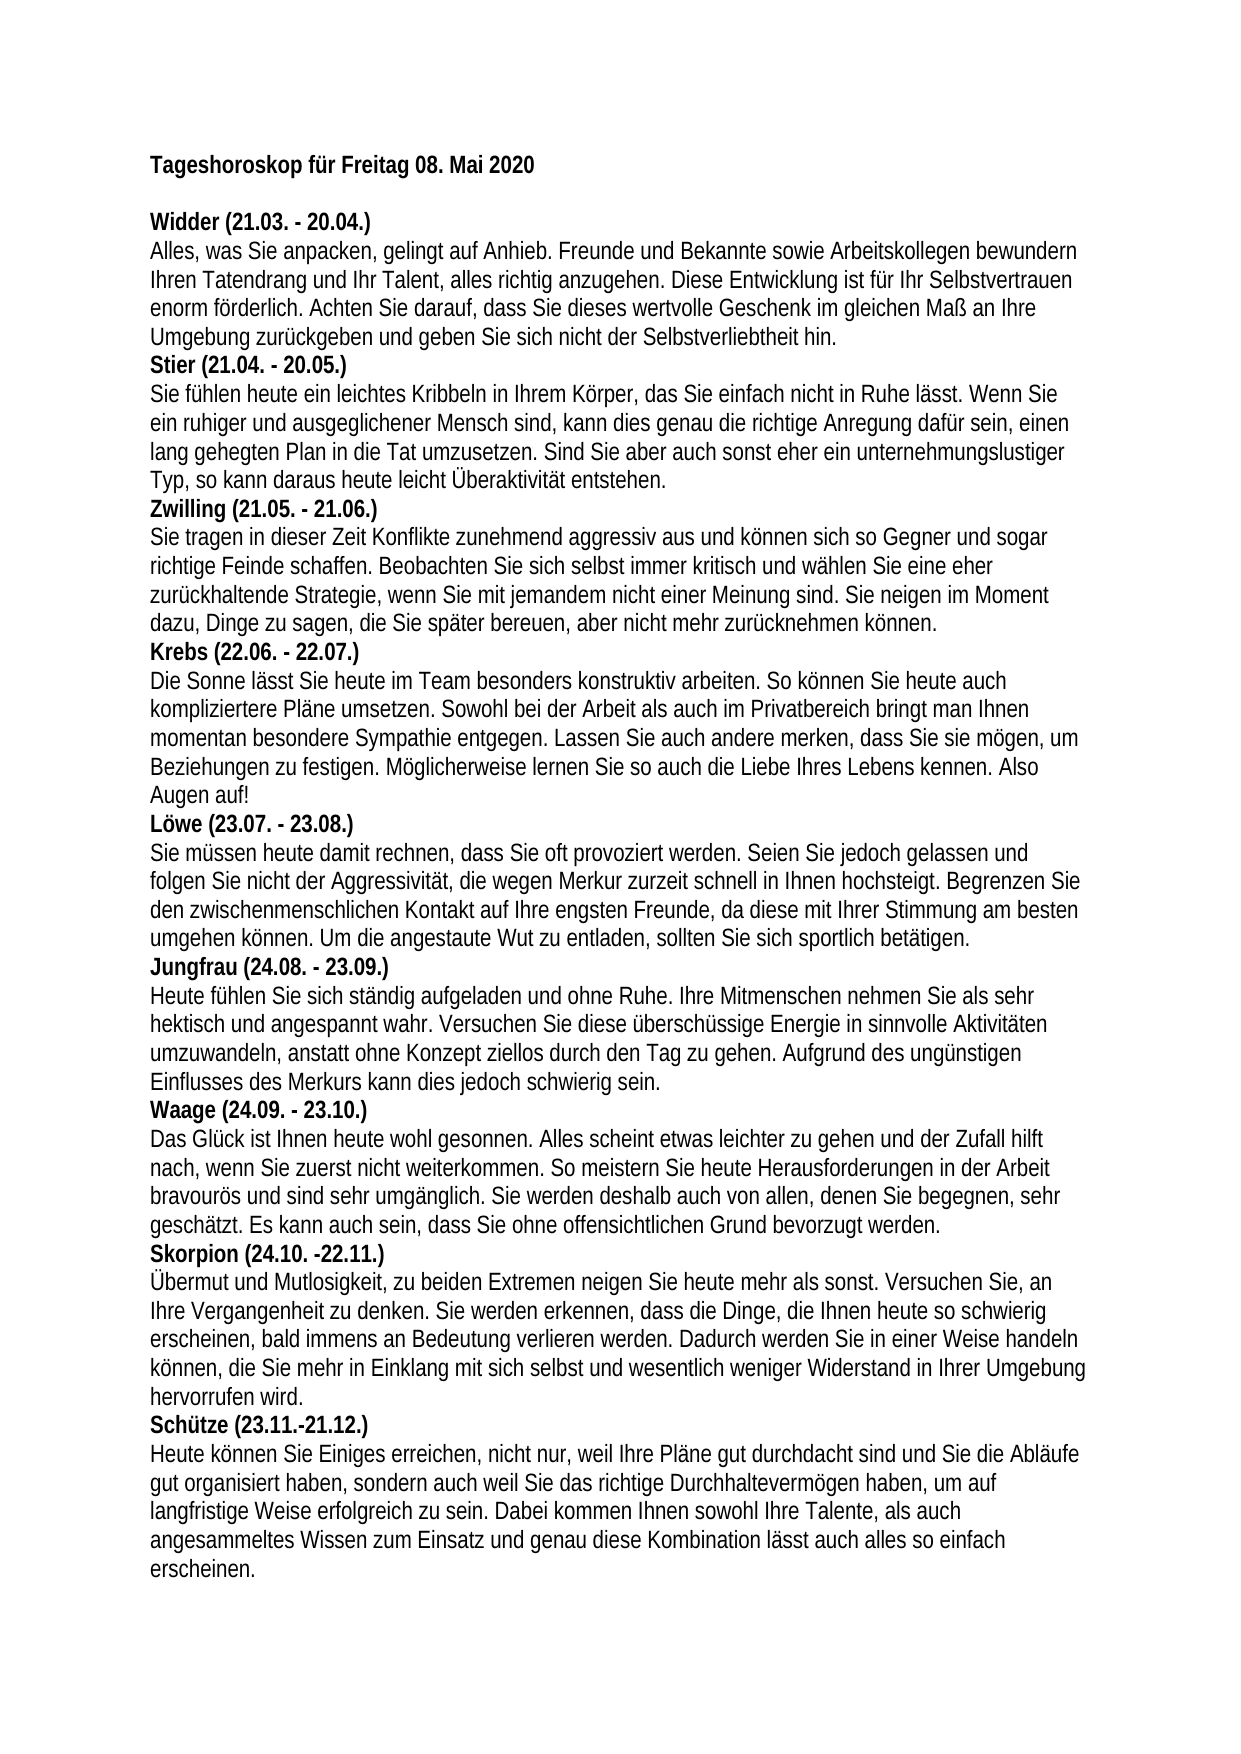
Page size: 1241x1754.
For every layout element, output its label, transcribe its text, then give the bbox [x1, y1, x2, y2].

text Übermut und Mutlosigkeit, zu beiden Extremen neigen Sie heute mehr als sonst. Versuchen Sie, an Ihre Vergangenheit zu denken. Sie werden erkennen, dass die Dinge, die Ihnen heute so schwierig erscheinen, bald immens an Bedeutung verlieren werden. Dadurch werden Sie in einer Weise handeln können, die Sie mehr in Einklang mit sich selbst und wesentlich weniger Widerstand in Ihrer Umgebung hervorrufen wird. [150, 1267, 1090, 1410]
text Stier (21.04. - 20.05.) [150, 351, 1090, 379]
text Waage (24.09. - 23.10.) [150, 1095, 1090, 1124]
text Tageshoroskop für Freitag 08. Mai 2020 [150, 150, 1090, 179]
text Die Sonne lässt Sie heute im Team besonders konstruktiv arbeiten. So können Sie heute auch kompliziertere Pläne umsetzen. Sowohl bei der Arbeit als auch im Privatbereich bringt man Ihnen momentan besondere Sympathie entgegen. Lassen Sie auch andere merken, dass Sie sie mögen, um Beziehungen zu festigen. Möglicherweise lernen Sie so auch die Liebe Ihres Lebens kennen. Also Augen auf! [150, 666, 1090, 809]
text Krebs (22.06. - 22.07.) [150, 637, 1090, 666]
text Zwilling (21.05. - 21.06.) [150, 494, 1090, 522]
text Jungfrau (24.08. - 23.09.) [150, 952, 1090, 981]
text Skorpion (24.10. -22.11.) [150, 1238, 1090, 1267]
text Das Glück ist Ihnen heute wohl gesonnen. Alles scheint etwas leichter zu gehen und der Zufall hilft nach, wenn Sie zuerst nicht weiterkommen. So meistern Sie heute Herausforderungen in der Arbeit bravourös und sind sehr umgänglich. Sie werden deshalb auch von allen, denen Sie begegnen, sehr geschätzt. Es kann auch sein, dass Sie ohne offensichtlichen Grund bevorzugt werden. [150, 1124, 1090, 1238]
text Löwe (23.07. - 23.08.) [150, 809, 1090, 837]
text Heute können Sie Einiges erreichen, nicht nur, weil Ihre Pläne gut durchdacht sind und Sie die Abläufe gut organisiert haben, sondern auch weil Sie das richtige Durchhaltevermögen haben, um auf langfristige Weise erfolgreich zu sein. Dabei kommen Ihnen sowohl Ihre Talente, als auch angesammeltes Wissen zum Einsatz und genau diese Kombination lässt auch alles so einfach erscheinen. [150, 1439, 1090, 1582]
text Alles, was Sie anpacken, gelingt auf Anhieb. Freunde und Bekannte sowie Arbeitskollegen bewundern Ihren Tatendrang und Ihr Talent, alles richtig anzugehen. Diese Entwicklung ist für Ihr Selbstvertrauen enorm förderlich. Achten Sie darauf, dass Sie dieses wertvolle Geschenk im gleichen Maß an Ihre Umgebung zurückgeben und geben Sie sich nicht der Selbstverliebtheit hin. [150, 236, 1090, 351]
text Sie fühlen heute ein leichtes Kribbeln in Ihrem Körper, das Sie einfach nicht in Ruhe lässt. Wenn Sie ein ruhiger und ausgeglichener Mensch sind, kann dies genau die richtige Anregung dafür sein, einen lang gehegten Plan in die Tat umzusetzen. Sind Sie aber auch sonst eher ein unternehmungslustiger Typ, so kann daraus heute leicht Überaktivität entstehen. [150, 379, 1090, 494]
text Sie müssen heute damit rechnen, dass Sie oft provoziert werden. Seien Sie jedoch gelassen und folgen Sie nicht der Aggressivität, die wegen Merkur zurzeit schnell in Ihnen hochsteigt. Begrenzen Sie den zwischenmenschlichen Kontakt auf Ihre engsten Freunde, da diese mit Ihrer Stimmung am besten umgehen können. Um die angestaute Wut zu entladen, sollten Sie sich sportlich betätigen. [150, 837, 1090, 952]
text Sie tragen in dieser Zeit Konflikte zunehmend aggressiv aus und können sich so Gegner und sogar richtige Feinde schaffen. Beobachten Sie sich selbst immer kritisch und wählen Sie eine eher zurückhaltende Strategie, wenn Sie mit jemandem nicht einer Meinung sind. Sie neigen im Moment dazu, Dinge zu sagen, die Sie später bereuen, aber nicht mehr zurücknehmen können. [150, 522, 1090, 637]
text Heute fühlen Sie sich ständig aufgeladen und ohne Ruhe. Ihre Mitmenschen nehmen Sie als sehr hektisch und angespannt wahr. Versuchen Sie diese überschüssige Energie in sinnvolle Aktivitäten umzuwandeln, anstatt ohne Konzept ziellos durch den Tag zu gehen. Aufgrund des ungünstigen Einflusses des Merkurs kann dies jedoch schwierig sein. [150, 981, 1090, 1095]
text Widder (21.03. - 20.04.) [150, 207, 1090, 236]
text Schütze (23.11.-21.12.) [150, 1410, 1090, 1439]
